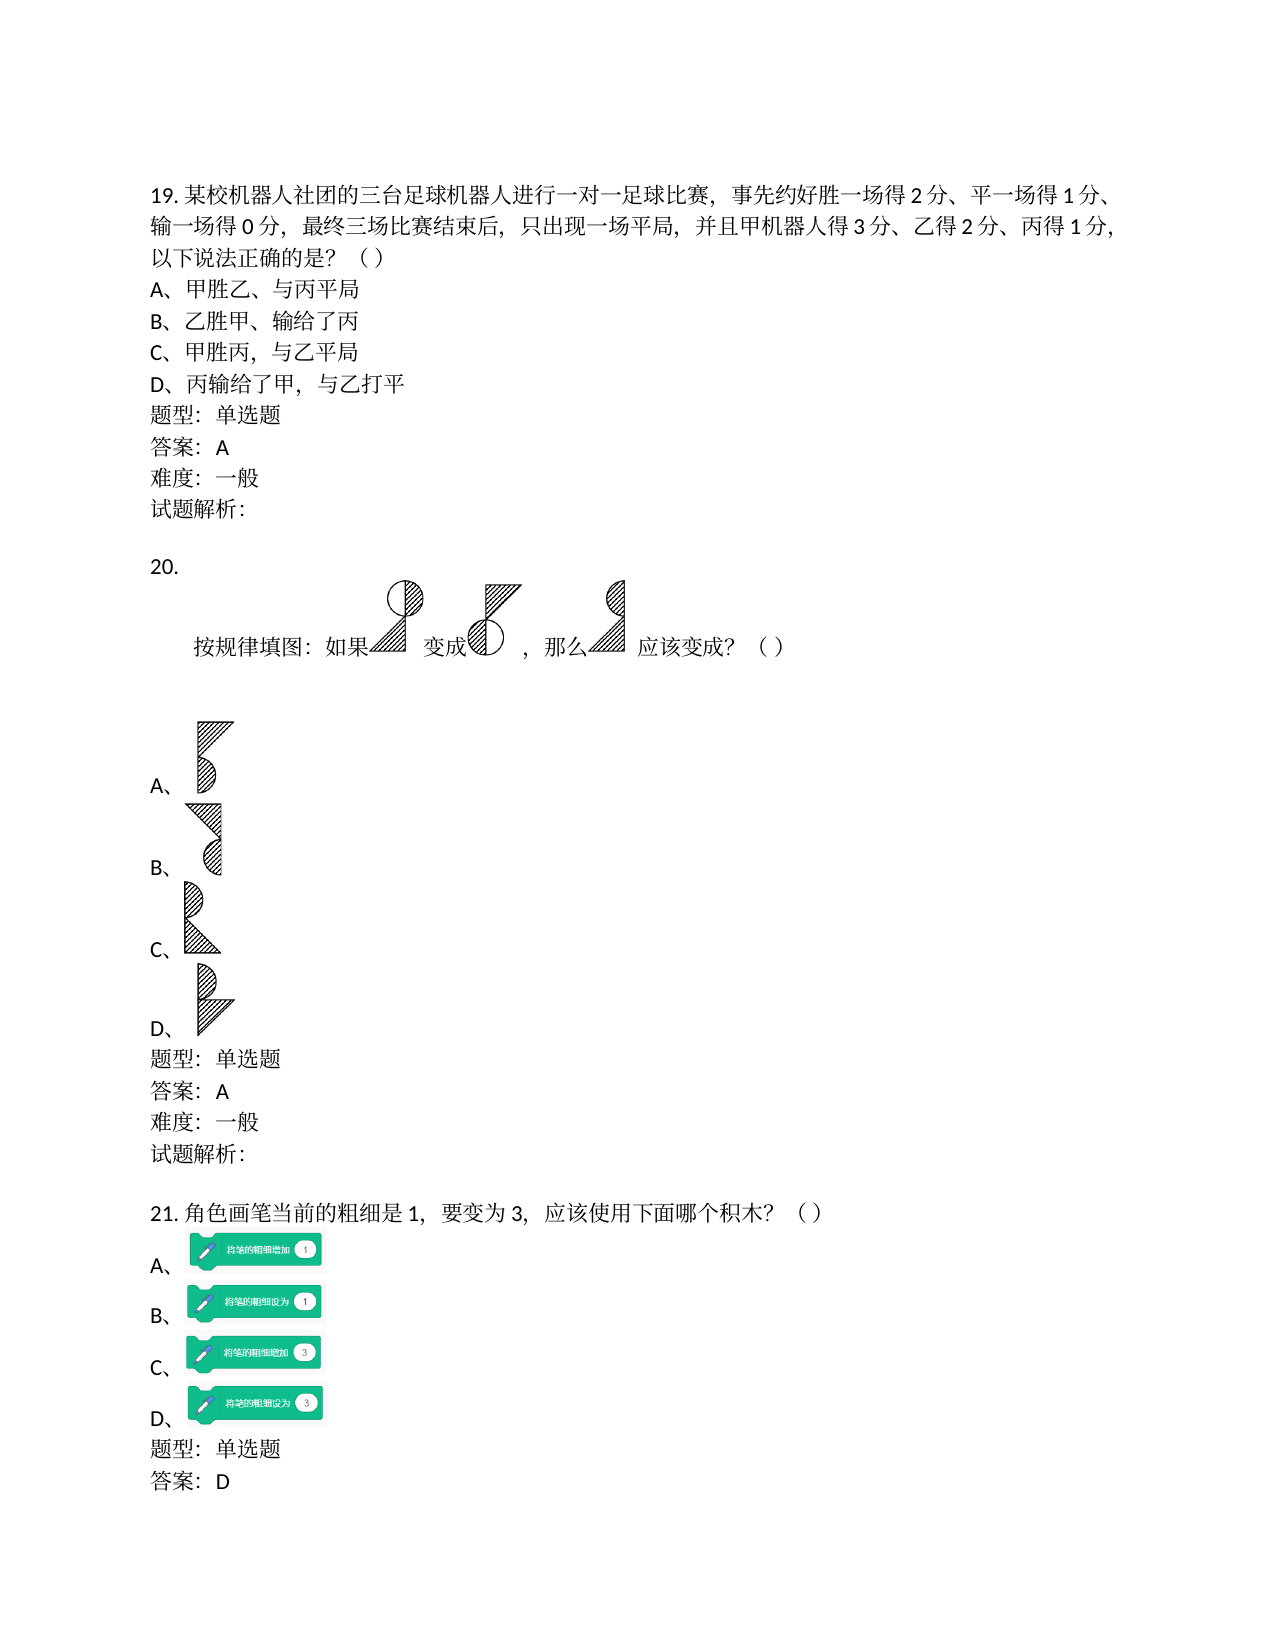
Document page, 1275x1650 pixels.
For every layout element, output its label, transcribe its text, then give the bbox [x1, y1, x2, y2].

text A、 [150, 718, 1125, 800]
text 21. 角色画笔当前的粗细是1，要变为3，应该使用下面哪个积木？（ ） [150, 1196, 1125, 1228]
text A、甲胜乙、与丙平局 [150, 272, 1125, 304]
text B、 [150, 1279, 1125, 1330]
text C、 [150, 1330, 1125, 1381]
picture [467, 580, 523, 656]
picture [185, 718, 235, 794]
picture [186, 963, 235, 1037]
text 答案：A [150, 1074, 1125, 1105]
text D、丙输给了甲，与乙打平 [150, 367, 1125, 398]
text 答案：A [150, 430, 1125, 461]
text 难度：一般 [150, 461, 1125, 493]
text D、 [150, 1381, 1125, 1432]
text 答案：D [150, 1464, 1125, 1495]
text 题型：单选题 [150, 1432, 1125, 1464]
picture [368, 580, 424, 656]
text 题型：单选题 [150, 1042, 1125, 1074]
picture [186, 1381, 328, 1427]
text C、甲胜丙，与乙平局 [150, 335, 1125, 367]
text 题型：单选题 [150, 398, 1125, 430]
picture [587, 580, 637, 656]
picture [185, 1227, 327, 1274]
picture [184, 1279, 327, 1324]
picture [184, 800, 222, 876]
text 难度：一般 [150, 1105, 1125, 1137]
text 19. 某校机器人社团的三台足球机器人进行一对一足球比赛，事先约好胜一场得2分、平一场得1分、输一场得0分，最终三场比赛结束后，只出现一场平局，并且甲机器人得3分、乙得2分、丙得1分，以下说法正确的是？（ ） [150, 178, 1125, 272]
text 20. [150, 552, 1125, 580]
text 按规律填图：如果变成，那么应该变成？（ ） [150, 580, 1125, 662]
text 试题解析： [150, 493, 1125, 524]
text B、 [150, 800, 1125, 882]
text 试题解析： [150, 1137, 1125, 1168]
picture [184, 881, 222, 958]
text B、乙胜甲、输给了丙 [150, 304, 1125, 335]
text A、 [150, 1228, 1125, 1279]
picture [184, 1330, 326, 1375]
text D、 [150, 964, 1125, 1042]
text C、 [150, 882, 1125, 964]
